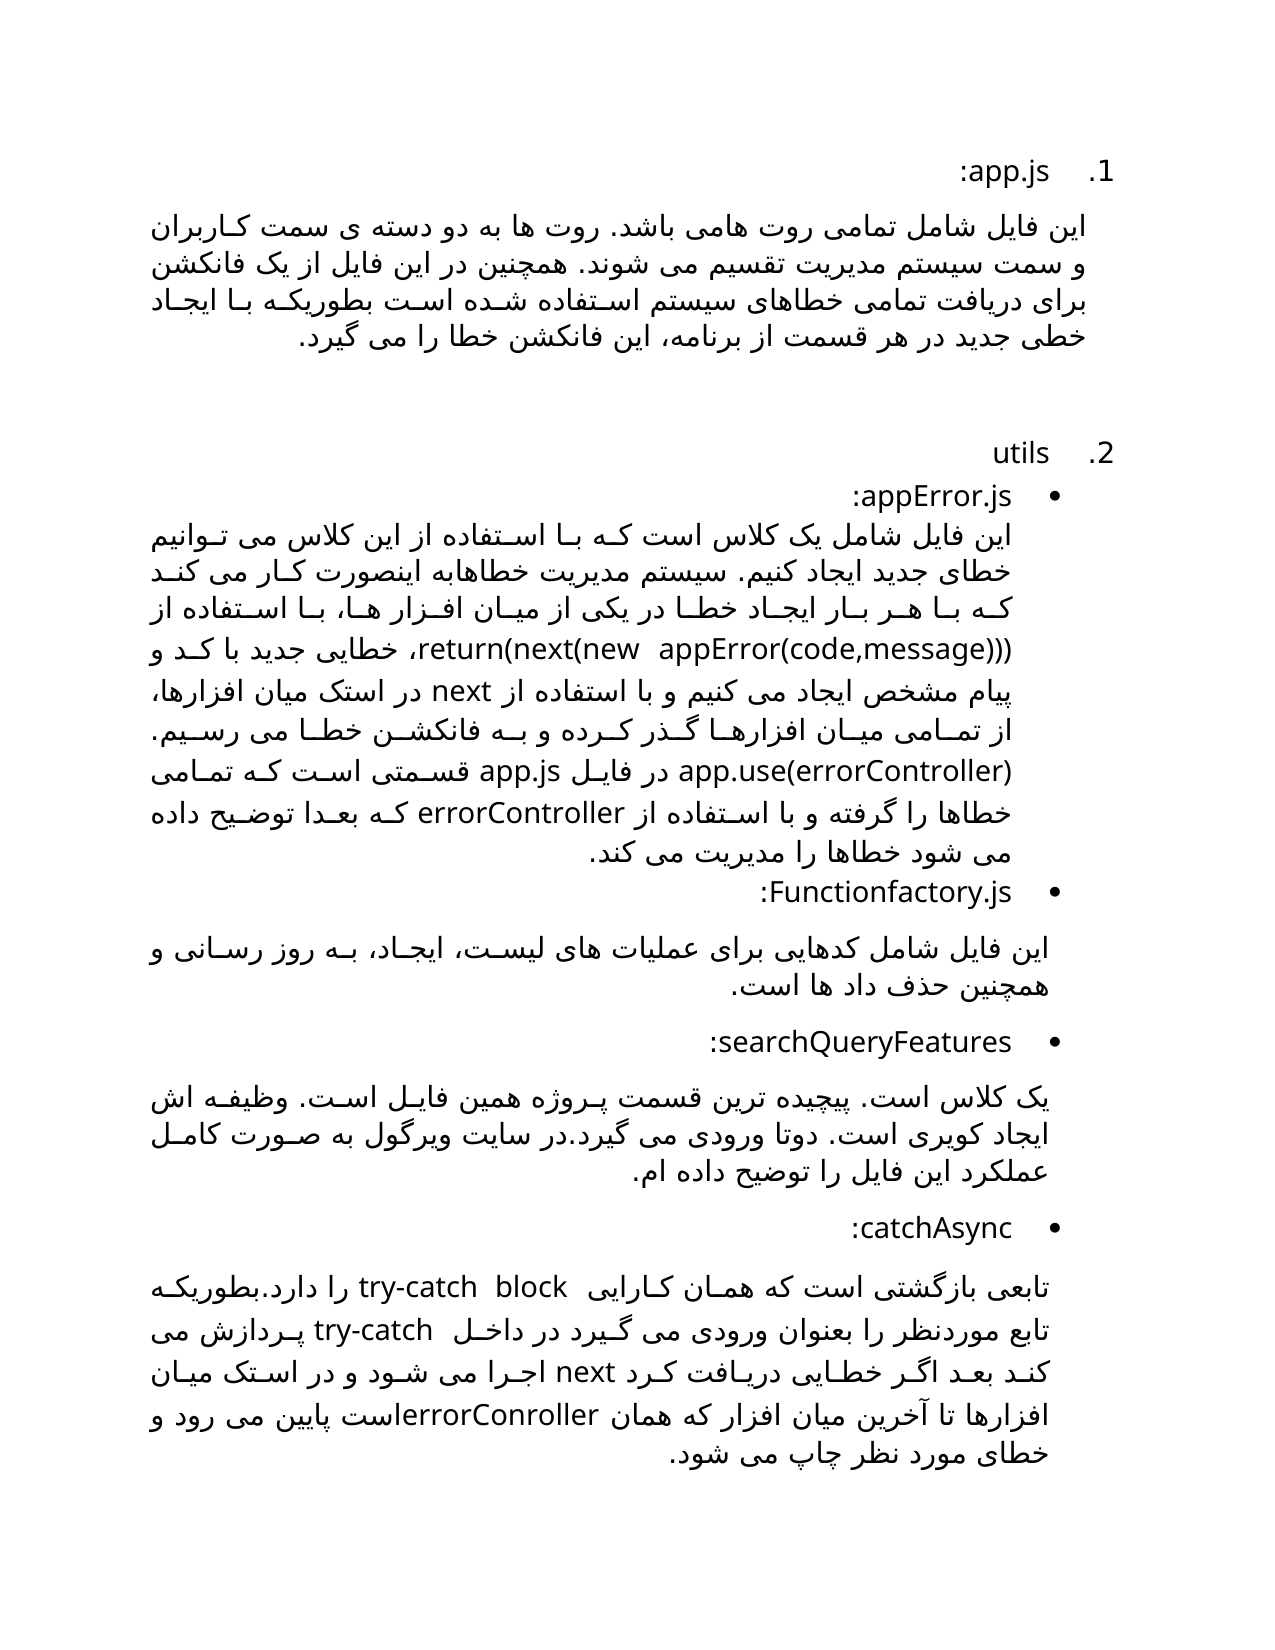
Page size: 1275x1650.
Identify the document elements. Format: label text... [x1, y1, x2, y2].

text این فایل شامل کدهایی برای عملیات های لیست، ایجاد، به روز رسانی و همچنین حذف داد ها است. [150, 931, 1050, 1002]
list appError.js: [150, 475, 1050, 515]
list searchQueryFeatures: [150, 1021, 1050, 1061]
list utils [150, 432, 1087, 472]
text تابعی بازگشتی است که همان کارایی try-catch block را دارد.بطوریکه تابع موردنظر را بعنوان ورودی می گیرد در داخل try-catch پردازش می کند بعد اگر خطایی دریافت کرد next اجرا می شود و در استک میان افزارها تا آخرین میان افزار که همان errorConrollerاست پایین می رود و خطای مورد نظر چاپ می شود. [150, 1267, 1050, 1470]
list catchAsync: [150, 1207, 1050, 1247]
list این فایل شامل یک کلاس است که با استفاده از این کلاس می توانیم خطای جدید ایجاد کنیم. سیستم مدیریت خطاهابه اینصورت کار می کند که با هر بار ایجاد خطا در یکی از میان افزار ها، با استفاده از return(next(new appError(code,message)))، خطایی جدید با کد و پیام مشخص ایجاد می کنیم و با استفاده از next در استک میان افزارها، از تمامی میان افزارها گذر کرده و به فانکشن خطا می رسیم.app.use(errorController) در فایل app.js قسمتی است که تمامی خطاها را گرفته و با استفاده از errorController که بعدا توضیح داده می شود خطاها را مدیریت می کند. [150, 518, 1012, 869]
list Functionfactory.js: [150, 872, 1050, 911]
text یک کلاس است. پیچیده ترین قسمت پروژه همین فایل است. وظیفه اش ایجاد کویری است. دوتا ورودی می گیرد.در سایت ویرگول به صورت کامل عملکرد این فایل را توضیح داده ام. [150, 1081, 1050, 1188]
list app.js: [150, 150, 1087, 190]
text این فایل شامل تمامی روت هامی باشد. روت ها به دو دسته ی سمت کاربران و سمت سیستم مدیریت تقسیم می شوند. همچنین در این فایل از یک فانکشن برای دریافت تمامی خطاهای سیستم استفاده شده است بطوریکه با ایجاد خطی جدید در هر قسمت از برنامه، این فانکشن خطا را می گیرد. [150, 209, 1087, 353]
